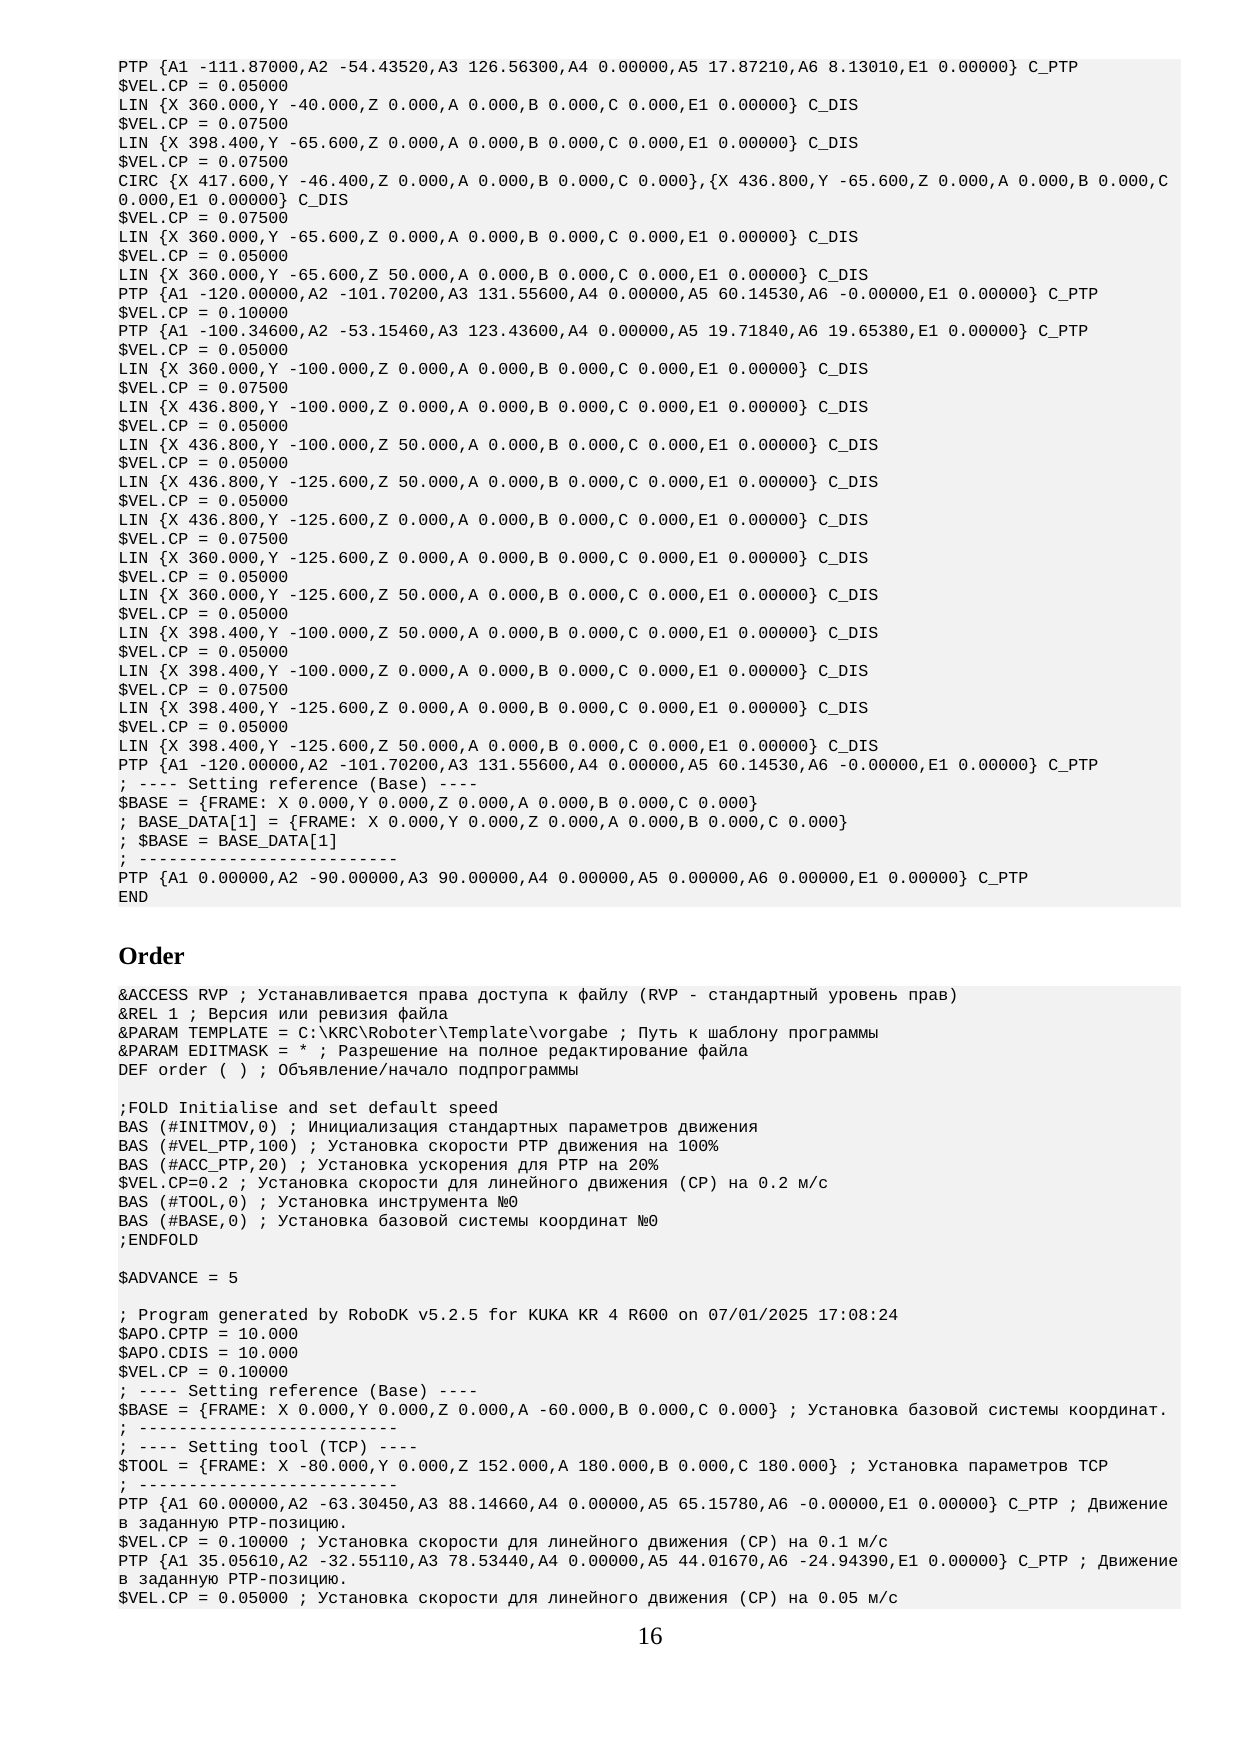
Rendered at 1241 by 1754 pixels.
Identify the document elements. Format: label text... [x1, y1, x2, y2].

text $VEL.CP = 0.05000 [118, 248, 1181, 266]
text $TOOL = {FRAME: X -80.000,Y 0.000,Z 152.000,A 180.000,B 0.000,C 180.000} ; Установка параметров TCP [118, 1458, 1181, 1477]
text $VEL.CP = 0.05000 [118, 606, 1181, 625]
text ; -------------------------- [118, 1477, 1181, 1496]
text $VEL.CP = 0.10000 [118, 304, 1181, 323]
text Order [118, 941, 1181, 970]
text $BASE = {FRAME: X 0.000,Y 0.000,Z 0.000,A 0.000,B 0.000,C 0.000} [118, 794, 1181, 813]
text ; $BASE = BASE_DATA[1] [118, 832, 1181, 851]
text BAS (#ACC_PTP,20) ; Установка ускорения для PTP на 20% [118, 1156, 1181, 1175]
text ;ENDFOLD [118, 1232, 1181, 1250]
text LIN {X 436.800,Y -125.600,Z 50.000,A 0.000,B 0.000,C 0.000,E1 0.00000} C_DIS [118, 474, 1181, 493]
text LIN {X 398.400,Y -125.600,Z 0.000,A 0.000,B 0.000,C 0.000,E1 0.00000} C_DIS [118, 700, 1181, 719]
text $VEL.CP = 0.05000 [118, 78, 1181, 97]
text LIN {X 360.000,Y -65.600,Z 50.000,A 0.000,B 0.000,C 0.000,E1 0.00000} C_DIS [118, 266, 1181, 285]
text LIN {X 436.800,Y -100.000,Z 0.000,A 0.000,B 0.000,C 0.000,E1 0.00000} C_DIS [118, 398, 1181, 417]
text $VEL.CP = 0.05000 [118, 455, 1181, 474]
text $VEL.CP = 0.07500 [118, 681, 1181, 700]
text &REL 1 ; Версия или ревизия файла [118, 1005, 1181, 1024]
text LIN {X 360.000,Y -100.000,Z 0.000,A 0.000,B 0.000,C 0.000,E1 0.00000} C_DIS [118, 361, 1181, 379]
text BAS (#TOOL,0) ; Установка инструмента №0 [118, 1194, 1181, 1213]
text ; -------------------------- [118, 1420, 1181, 1439]
text $VEL.CP = 0.05000 [118, 719, 1181, 738]
text LIN {X 360.000,Y -125.600,Z 0.000,A 0.000,B 0.000,C 0.000,E1 0.00000} C_DIS [118, 549, 1181, 568]
text END [118, 889, 1181, 907]
text $VEL.CP = 0.07500 [118, 153, 1181, 172]
text LIN {X 436.800,Y -125.600,Z 0.000,A 0.000,B 0.000,C 0.000,E1 0.00000} C_DIS [118, 512, 1181, 530]
text LIN {X 360.000,Y -65.600,Z 0.000,A 0.000,B 0.000,C 0.000,E1 0.00000} C_DIS [118, 229, 1181, 248]
text ; ---- Setting tool (TCP) ---- [118, 1439, 1181, 1458]
text LIN {X 398.400,Y -100.000,Z 0.000,A 0.000,B 0.000,C 0.000,E1 0.00000} C_DIS [118, 662, 1181, 681]
text PTP {A1 0.00000,A2 -90.00000,A3 90.00000,A4 0.00000,A5 0.00000,A6 0.00000,E1 0.00000} C_PTP [118, 870, 1181, 889]
text PTP {A1 60.00000,A2 -63.30450,A3 88.14660,A4 0.00000,A5 65.15780,A6 -0.00000,E1 0.00000} C_PTP ; Движение в заданную PTP-позицию. [118, 1496, 1181, 1533]
text ; Program generated by RoboDK v5.2.5 for KUKA KR 4 R600 on 07/01/2025 17:08:24 [118, 1307, 1181, 1326]
text LIN {X 398.400,Y -100.000,Z 50.000,A 0.000,B 0.000,C 0.000,E1 0.00000} C_DIS [118, 625, 1181, 643]
text ; ---- Setting reference (Base) ---- [118, 1382, 1181, 1401]
text BAS (#INITMOV,0) ; Инициализация стандартных параметров движения [118, 1118, 1181, 1137]
text &PARAM EDITMASK = * ; Разрешение на полное редактирование файла [118, 1043, 1181, 1062]
text $VEL.CP = 0.05000 [118, 417, 1181, 436]
text CIRC {X 417.600,Y -46.400,Z 0.000,A 0.000,B 0.000,C 0.000},{X 436.800,Y -65.600,Z 0.000,A 0.000,B 0.000,C 0.000,E1 0.00000} C_DIS [118, 172, 1181, 210]
text $APO.CDIS = 10.000 [118, 1345, 1181, 1363]
text ;FOLD Initialise and set default speed [118, 1099, 1181, 1118]
text PTP {A1 35.05610,A2 -32.55110,A3 78.53440,A4 0.00000,A5 44.01670,A6 -24.94390,E1 0.00000} C_PTP ; Движение в заданную PTP-позицию. [118, 1552, 1181, 1590]
text PTP {A1 -100.34600,A2 -53.15460,A3 123.43600,A4 0.00000,A5 19.71840,A6 19.65380,E1 0.00000} C_PTP [118, 323, 1181, 342]
text BAS (#VEL_PTP,100) ; Установка скорости PTP движения на 100% [118, 1137, 1181, 1156]
text LIN {X 398.400,Y -65.600,Z 0.000,A 0.000,B 0.000,C 0.000,E1 0.00000} C_DIS [118, 134, 1181, 153]
text $APO.CPTP = 10.000 [118, 1326, 1181, 1345]
text $VEL.CP = 0.05000 [118, 493, 1181, 512]
text PTP {A1 -120.00000,A2 -101.70200,A3 131.55600,A4 0.00000,A5 60.14530,A6 -0.00000,E1 0.00000} C_PTP [118, 757, 1181, 776]
text PTP {A1 -120.00000,A2 -101.70200,A3 131.55600,A4 0.00000,A5 60.14530,A6 -0.00000,E1 0.00000} C_PTP [118, 285, 1181, 304]
text $ADVANCE = 5 [118, 1269, 1181, 1288]
text $VEL.CP=0.2 ; Установка скорости для линейного движения (CP) на 0.2 м/с [118, 1175, 1181, 1194]
text $VEL.CP = 0.10000 [118, 1363, 1181, 1382]
text LIN {X 398.400,Y -125.600,Z 50.000,A 0.000,B 0.000,C 0.000,E1 0.00000} C_DIS [118, 738, 1181, 757]
text $VEL.CP = 0.07500 [118, 379, 1181, 398]
text DEF order ( ) ; Объявление/начало подпрограммы [118, 1062, 1181, 1081]
text ; -------------------------- [118, 851, 1181, 870]
text ; ---- Setting reference (Base) ---- [118, 776, 1181, 794]
text $VEL.CP = 0.10000 ; Установка скорости для линейного движения (CP) на 0.1 м/с [118, 1533, 1181, 1552]
text &PARAM TEMPLATE = C:\KRC\Roboter\Template\vorgabe ; Путь к шаблону программы [118, 1024, 1181, 1043]
text LIN {X 436.800,Y -100.000,Z 50.000,A 0.000,B 0.000,C 0.000,E1 0.00000} C_DIS [118, 436, 1181, 455]
text $VEL.CP = 0.07500 [118, 210, 1181, 229]
text $VEL.CP = 0.05000 [118, 568, 1181, 587]
text $VEL.CP = 0.07500 [118, 530, 1181, 549]
text $VEL.CP = 0.07500 [118, 116, 1181, 134]
text $VEL.CP = 0.05000 [118, 643, 1181, 662]
text LIN {X 360.000,Y -125.600,Z 50.000,A 0.000,B 0.000,C 0.000,E1 0.00000} C_DIS [118, 587, 1181, 606]
text &ACCESS RVP ; Устанавливается права доступа к файлу (RVP - стандартный уровень прав) [118, 986, 1181, 1005]
text $VEL.CP = 0.05000 [118, 342, 1181, 361]
text ; BASE_DATA[1] = {FRAME: X 0.000,Y 0.000,Z 0.000,A 0.000,B 0.000,C 0.000} [118, 813, 1181, 832]
text PTP {A1 -111.87000,A2 -54.43520,A3 126.56300,A4 0.00000,A5 17.87210,A6 8.13010,E1 0.00000} C_PTP [118, 59, 1181, 78]
text BAS (#BASE,0) ; Установка базовой системы координат №0 [118, 1213, 1181, 1232]
text $BASE = {FRAME: X 0.000,Y 0.000,Z 0.000,A -60.000,B 0.000,C 0.000} ; Установка базовой системы координат. [118, 1401, 1181, 1420]
text $VEL.CP = 0.05000 ; Установка скорости для линейного движения (CP) на 0.05 м/с [118, 1590, 1181, 1609]
text LIN {X 360.000,Y -40.000,Z 0.000,A 0.000,B 0.000,C 0.000,E1 0.00000} C_DIS [118, 97, 1181, 116]
